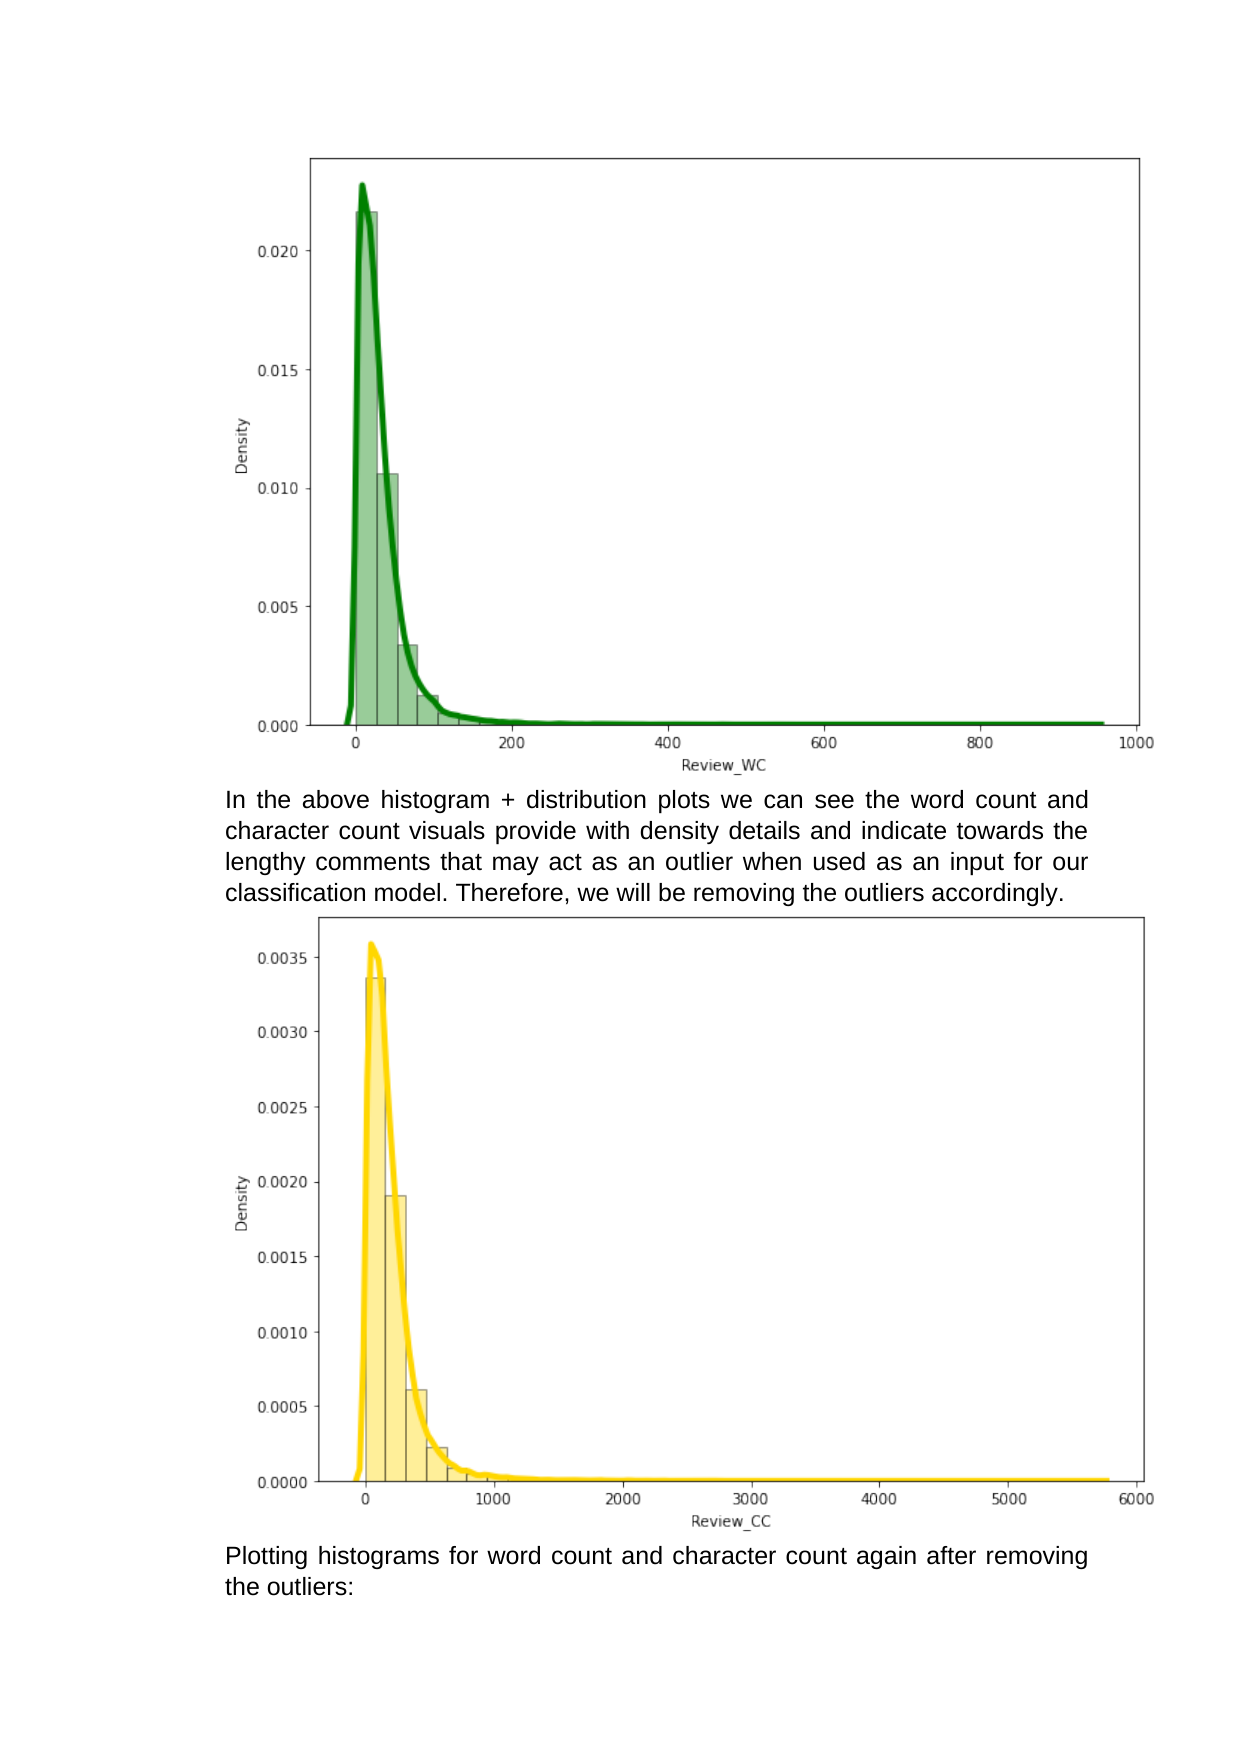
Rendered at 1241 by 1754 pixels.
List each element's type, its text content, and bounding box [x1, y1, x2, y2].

picture [225, 908, 1166, 1539]
picture [225, 150, 1166, 783]
list Plotting histograms for word count and character count again after removing the outliers: [225, 1541, 1090, 1601]
list In the above histogram + distribution plots we can see the word count and character count visuals provide with density details and indicate towards the lengthy comments that may act as an outlier when used as an input for our classification model. Therefore, we will be removing the outliers accordingly. [225, 785, 1090, 907]
